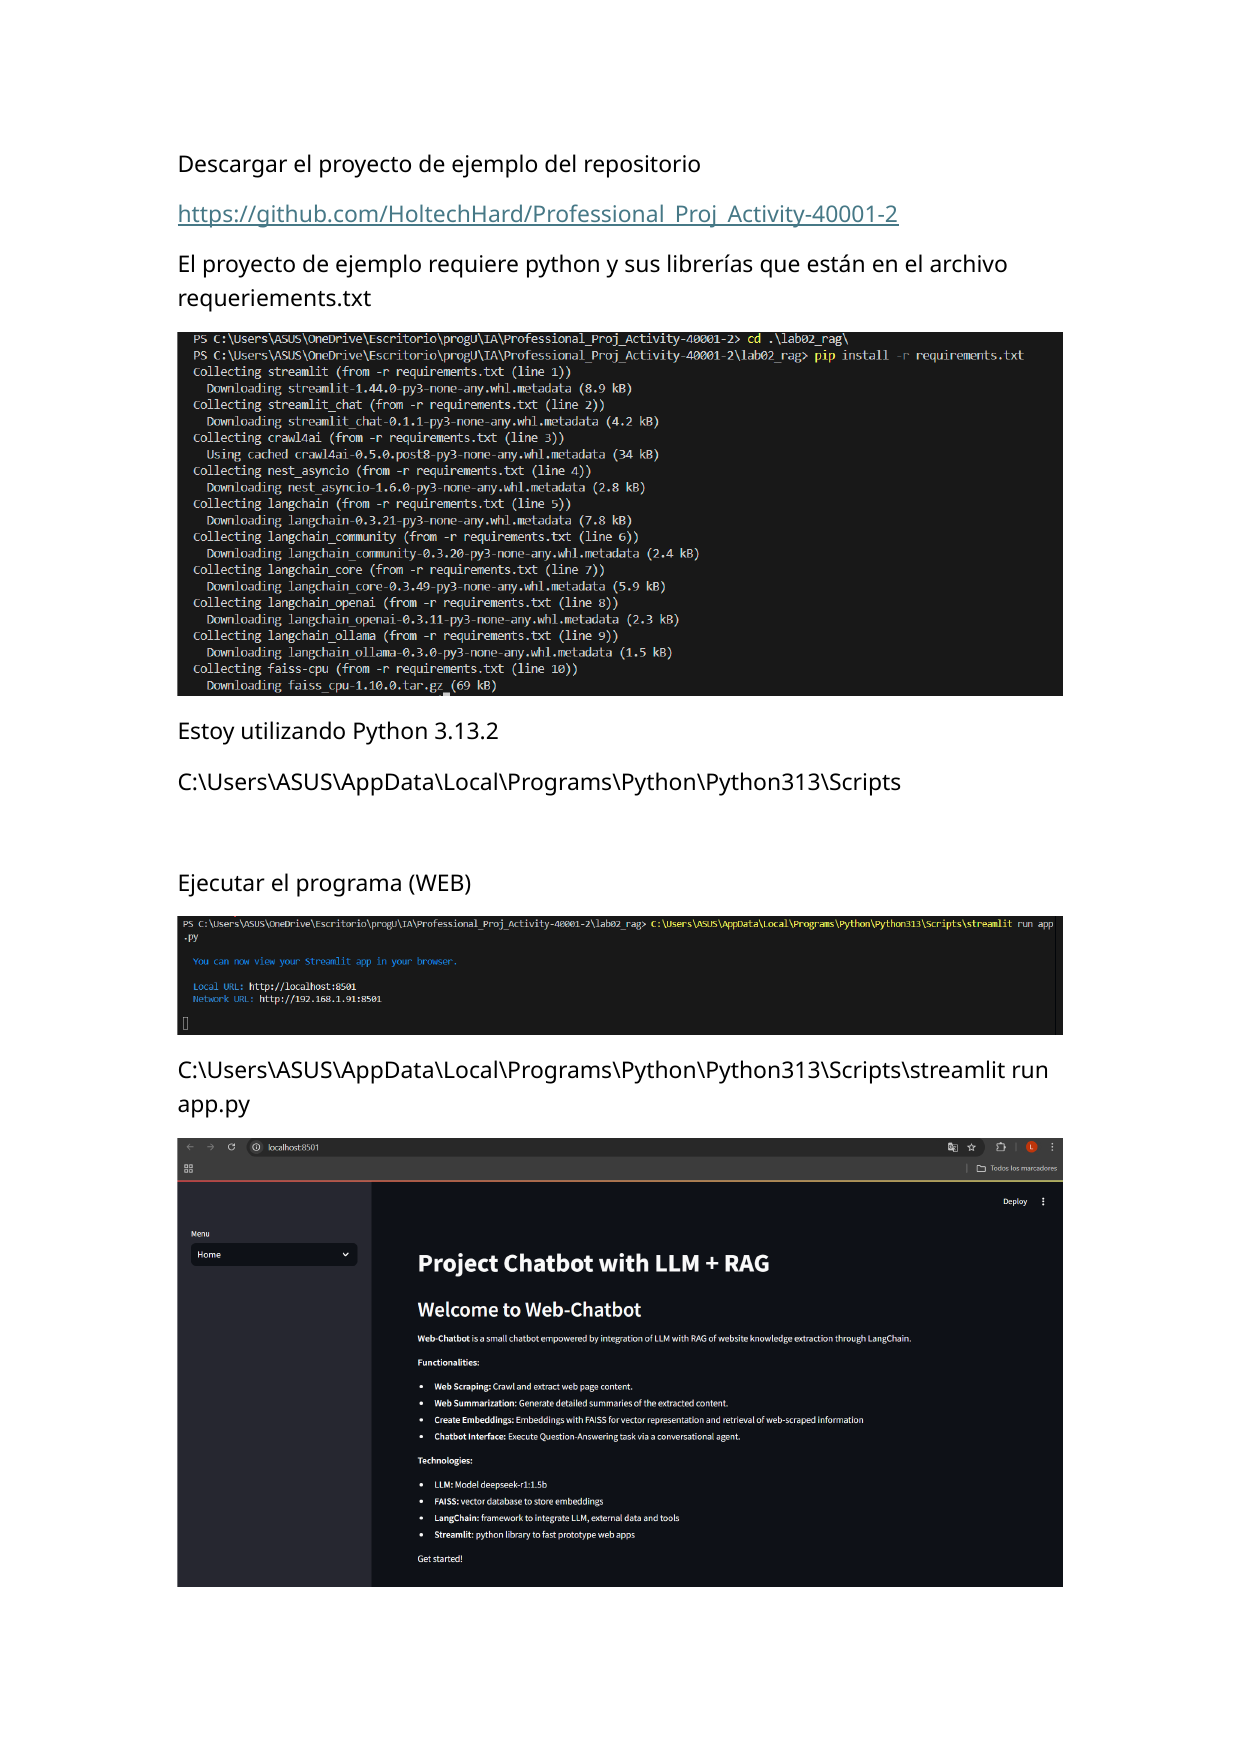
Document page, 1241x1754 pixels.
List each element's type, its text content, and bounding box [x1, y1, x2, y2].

text C:\Users\ASUS\AppData\Local\Programs\Python\Python313\Scripts\streamlit run app.py [177, 1054, 1063, 1119]
text El proyecto de ejemplo requiere python y sus librerías que están en el archivo requeriements.txt [177, 248, 1063, 313]
picture [177, 916, 1063, 1035]
text Estoy utilizando Python 3.13.2 [177, 715, 1063, 746]
text C:\Users\ASUS\AppData\Local\Programs\Python\Python313\Scripts [177, 766, 1063, 797]
picture [177, 332, 1063, 696]
picture [177, 1138, 1063, 1587]
text https://github.com/HoltechHard/Professional_Proj_Activity-40001-2 [177, 198, 1063, 229]
text Descargar el proyecto de ejemplo del repositorio [177, 148, 1063, 179]
text Ejecutar el programa (WEB) [177, 866, 1063, 898]
